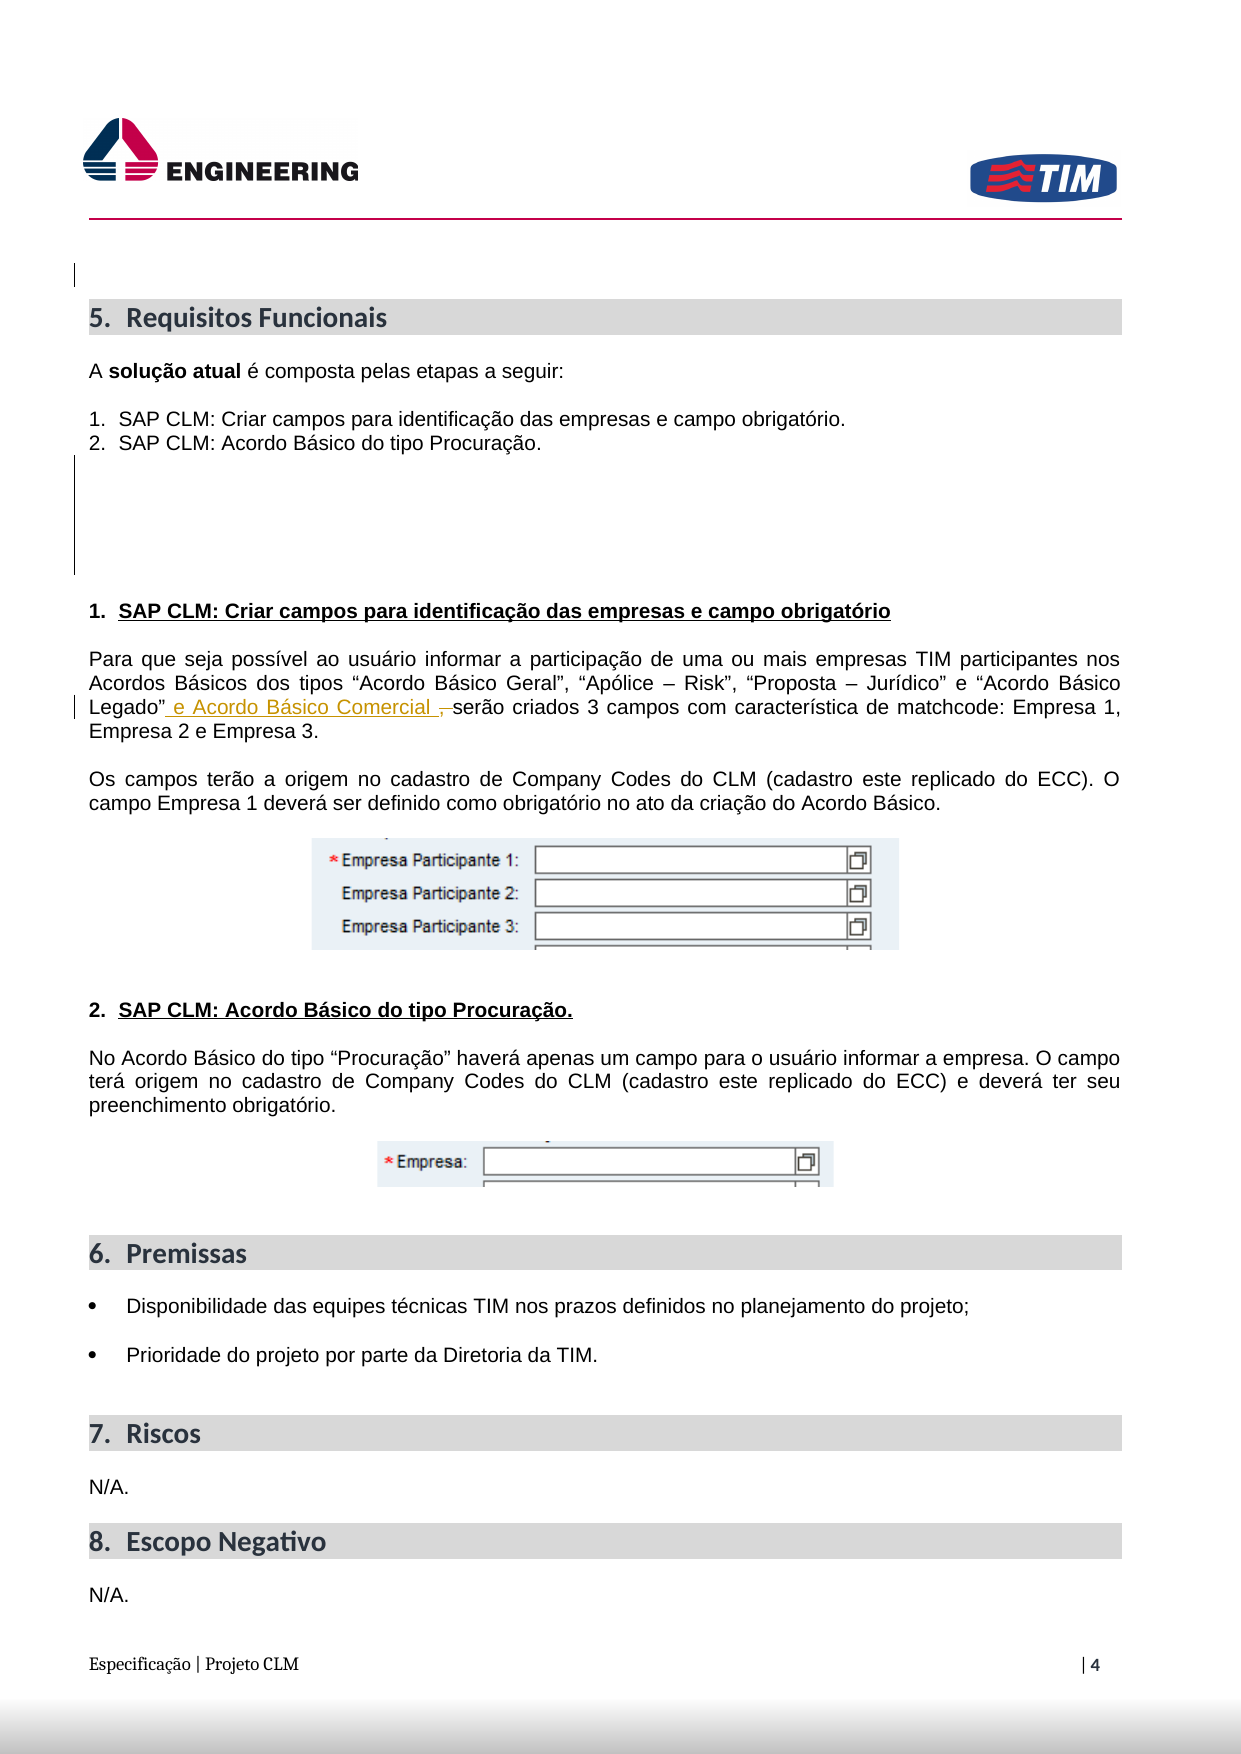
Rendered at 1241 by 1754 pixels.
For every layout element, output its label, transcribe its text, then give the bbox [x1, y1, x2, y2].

text N/A. [89, 1475, 1122, 1499]
list Disponibilidade das equipes técnicas TIM nos prazos definidos no planejamento do projeto; [89, 1294, 1122, 1318]
list SAP CLM: Acordo Básico do tipo Procuração. [89, 431, 1122, 455]
picture [311, 838, 900, 950]
list SAP CLM: Acordo Básico do tipo Procuração. [89, 997, 1122, 1021]
subtitle Escopo Negativo [89, 1523, 1122, 1559]
list SAP CLM: Criar campos para identificação das empresas e campo obrigatório [89, 599, 1122, 623]
text N/A. [89, 1583, 1122, 1607]
text A solução atual é composta pelas etapas a seguir: [89, 359, 1122, 383]
subtitle Riscos [89, 1415, 1122, 1451]
picture [83, 118, 358, 181]
subtitle Premissas [89, 1235, 1122, 1270]
list Prioridade do projeto por parte da Diretoria da TIM. [89, 1343, 1122, 1367]
list SAP CLM: Criar campos para identificação das empresas e campo obrigatório. [89, 407, 1122, 431]
text Para que seja possível ao usuário informar a participação de uma ou mais empresas TIM participantes nos Acordos Básicos dos tipos “Acordo Básico Geral”, “Apólice – Risk”, “Proposta – Jurídico” e “Acordo Básico Legado”serão criados 3 campos com característica de matchcode: Empresa 1, Empresa 2 e Empresa 3. [89, 647, 1122, 743]
text No Acordo Básico do tipo “Procuração” haverá apenas um campo para o usuário informar a empresa. O campo terá origem no cadastro de Company Codes do CLM (cadastro este replicado do ECC) e deverá ter seu preenchimento obrigatório. [89, 1045, 1122, 1117]
subtitle Requisitos Funcionais [89, 299, 1122, 335]
picture [377, 1141, 834, 1187]
text Os campos terão a origem no cadastro de Company Codes do CLM (cadastro este replicado do ECC). O campo Empresa 1 deverá ser definido como obrigatório no ato da criação do Acordo Básico. [89, 767, 1122, 814]
